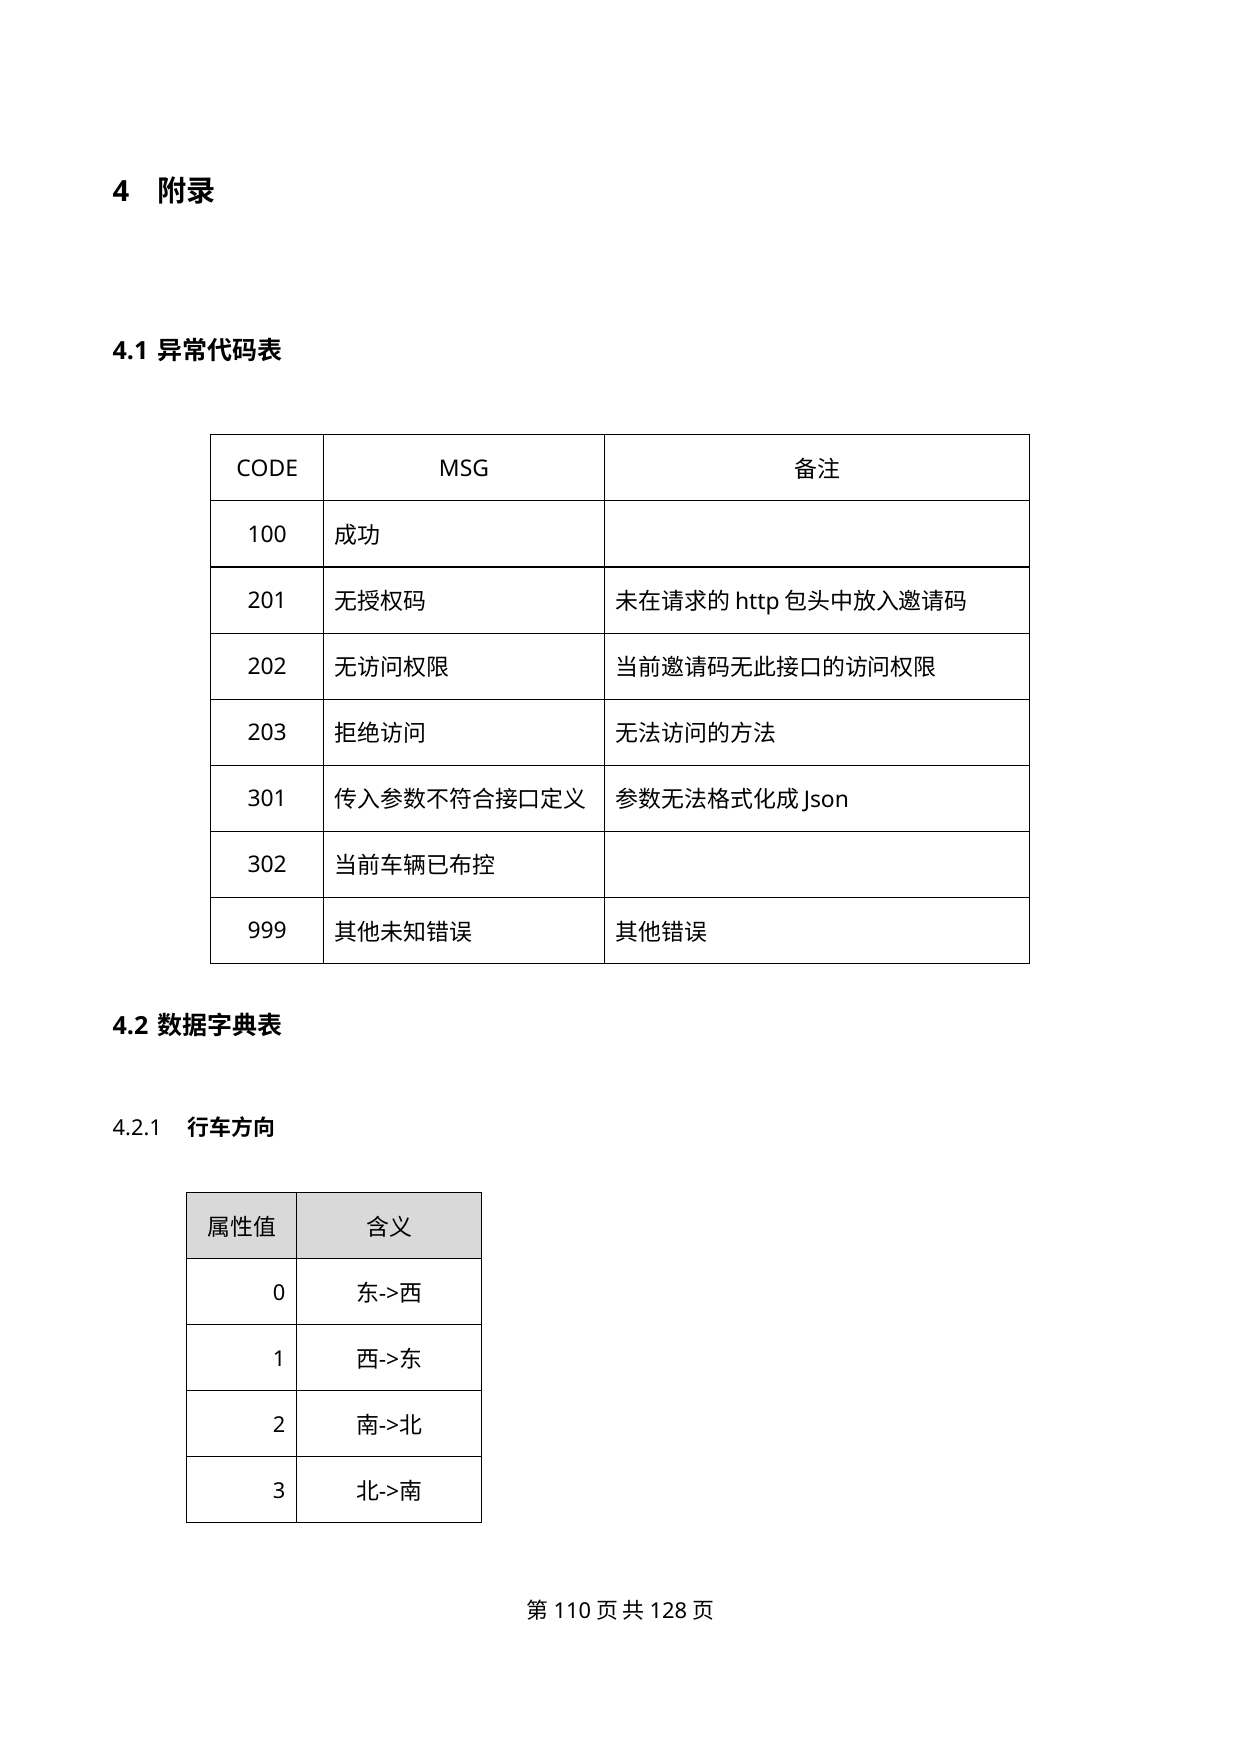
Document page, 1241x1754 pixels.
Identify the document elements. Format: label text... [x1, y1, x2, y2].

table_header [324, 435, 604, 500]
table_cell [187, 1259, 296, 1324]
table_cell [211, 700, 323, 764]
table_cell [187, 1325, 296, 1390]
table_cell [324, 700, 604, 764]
subtitle 异常代码表 [112, 316, 1128, 381]
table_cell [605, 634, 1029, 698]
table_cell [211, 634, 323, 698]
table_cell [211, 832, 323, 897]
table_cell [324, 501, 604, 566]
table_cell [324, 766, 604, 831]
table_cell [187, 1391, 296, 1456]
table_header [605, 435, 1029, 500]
subtitle 附录 [112, 157, 1128, 222]
subtitle 数据字典表 [112, 991, 1128, 1056]
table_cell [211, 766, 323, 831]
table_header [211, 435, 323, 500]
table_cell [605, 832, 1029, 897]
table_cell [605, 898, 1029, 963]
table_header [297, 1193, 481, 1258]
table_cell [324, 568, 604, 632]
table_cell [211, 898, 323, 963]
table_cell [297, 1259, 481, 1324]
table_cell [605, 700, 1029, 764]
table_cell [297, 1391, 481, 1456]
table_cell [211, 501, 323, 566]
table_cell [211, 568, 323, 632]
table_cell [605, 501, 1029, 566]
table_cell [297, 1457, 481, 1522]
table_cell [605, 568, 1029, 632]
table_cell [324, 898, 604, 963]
subtitle 行车方向 [112, 1109, 1128, 1142]
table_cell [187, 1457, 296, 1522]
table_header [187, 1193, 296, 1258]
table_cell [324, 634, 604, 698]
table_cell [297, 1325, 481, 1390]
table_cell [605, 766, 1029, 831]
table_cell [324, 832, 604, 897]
